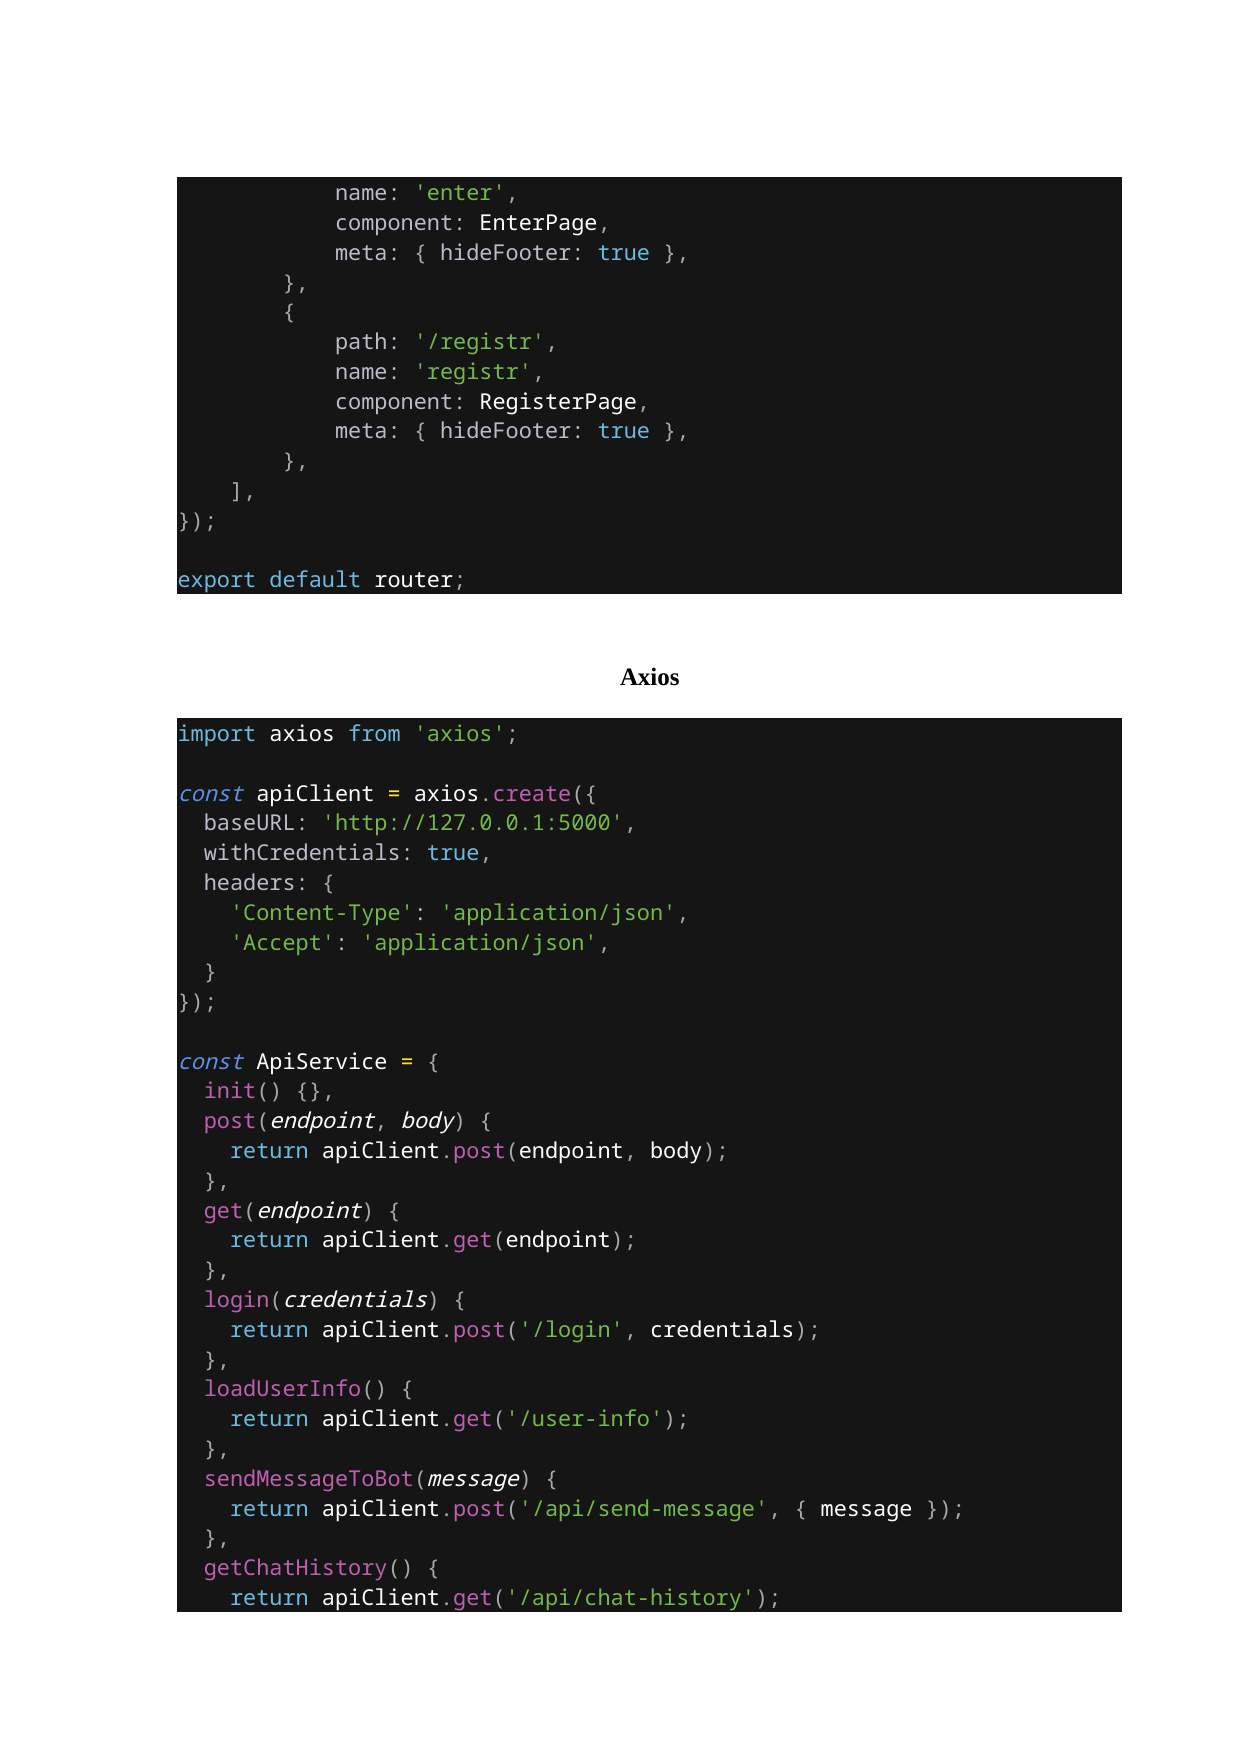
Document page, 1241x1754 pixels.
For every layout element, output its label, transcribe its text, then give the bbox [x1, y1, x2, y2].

text return apiClient.post('/login', credentials); [177, 1314, 1122, 1344]
text }, [177, 1344, 1122, 1373]
text return apiClient.get('/user-info'); [177, 1403, 1122, 1433]
text meta: { hideFooter: true }, [177, 416, 1122, 445]
text sendMessageToBot(message) { [177, 1463, 1122, 1493]
text 'Accept': 'application/json', [177, 927, 1122, 956]
text { [177, 296, 1122, 326]
text } [177, 956, 1122, 986]
text return apiClient.get('/api/chat-history'); [177, 1582, 1122, 1612]
text return apiClient.get(endpoint); [177, 1224, 1122, 1254]
text path: '/registr', [177, 326, 1122, 356]
text }); [177, 505, 1122, 535]
text component: EnterPage, [177, 207, 1122, 237]
text }, [177, 267, 1122, 296]
text 'Content-Type': 'application/json', [177, 897, 1122, 927]
text login(credentials) { [177, 1284, 1122, 1314]
text get(endpoint) { [177, 1195, 1122, 1224]
text getChatHistory() { [177, 1552, 1122, 1582]
text loadUserInfo() { [177, 1373, 1122, 1403]
text return apiClient.post(endpoint, body); [177, 1135, 1122, 1165]
text meta: { hideFooter: true }, [177, 237, 1122, 267]
text ], [177, 475, 1122, 505]
text baseURL: 'http://127.0.0.1:5000', [177, 807, 1122, 837]
text Axios [177, 662, 1122, 691]
text name: 'enter', [177, 177, 1122, 207]
text export default router; [177, 564, 1122, 594]
text const ApiService = { [177, 1046, 1122, 1076]
text }, [177, 1433, 1122, 1463]
text import axios from 'axios'; [177, 718, 1122, 748]
text }, [177, 1254, 1122, 1284]
text }); [177, 986, 1122, 1016]
text }, [177, 445, 1122, 475]
text }, [177, 1522, 1122, 1552]
text init() {}, [177, 1076, 1122, 1105]
text const apiClient = axios.create({ [177, 778, 1122, 807]
text withCredentials: true, [177, 837, 1122, 867]
text return apiClient.post('/api/send-message', { message }); [177, 1493, 1122, 1522]
text component: RegisterPage, [177, 386, 1122, 416]
text headers: { [177, 867, 1122, 897]
text post(endpoint, body) { [177, 1105, 1122, 1135]
text name: 'registr', [177, 356, 1122, 386]
text }, [177, 1165, 1122, 1195]
